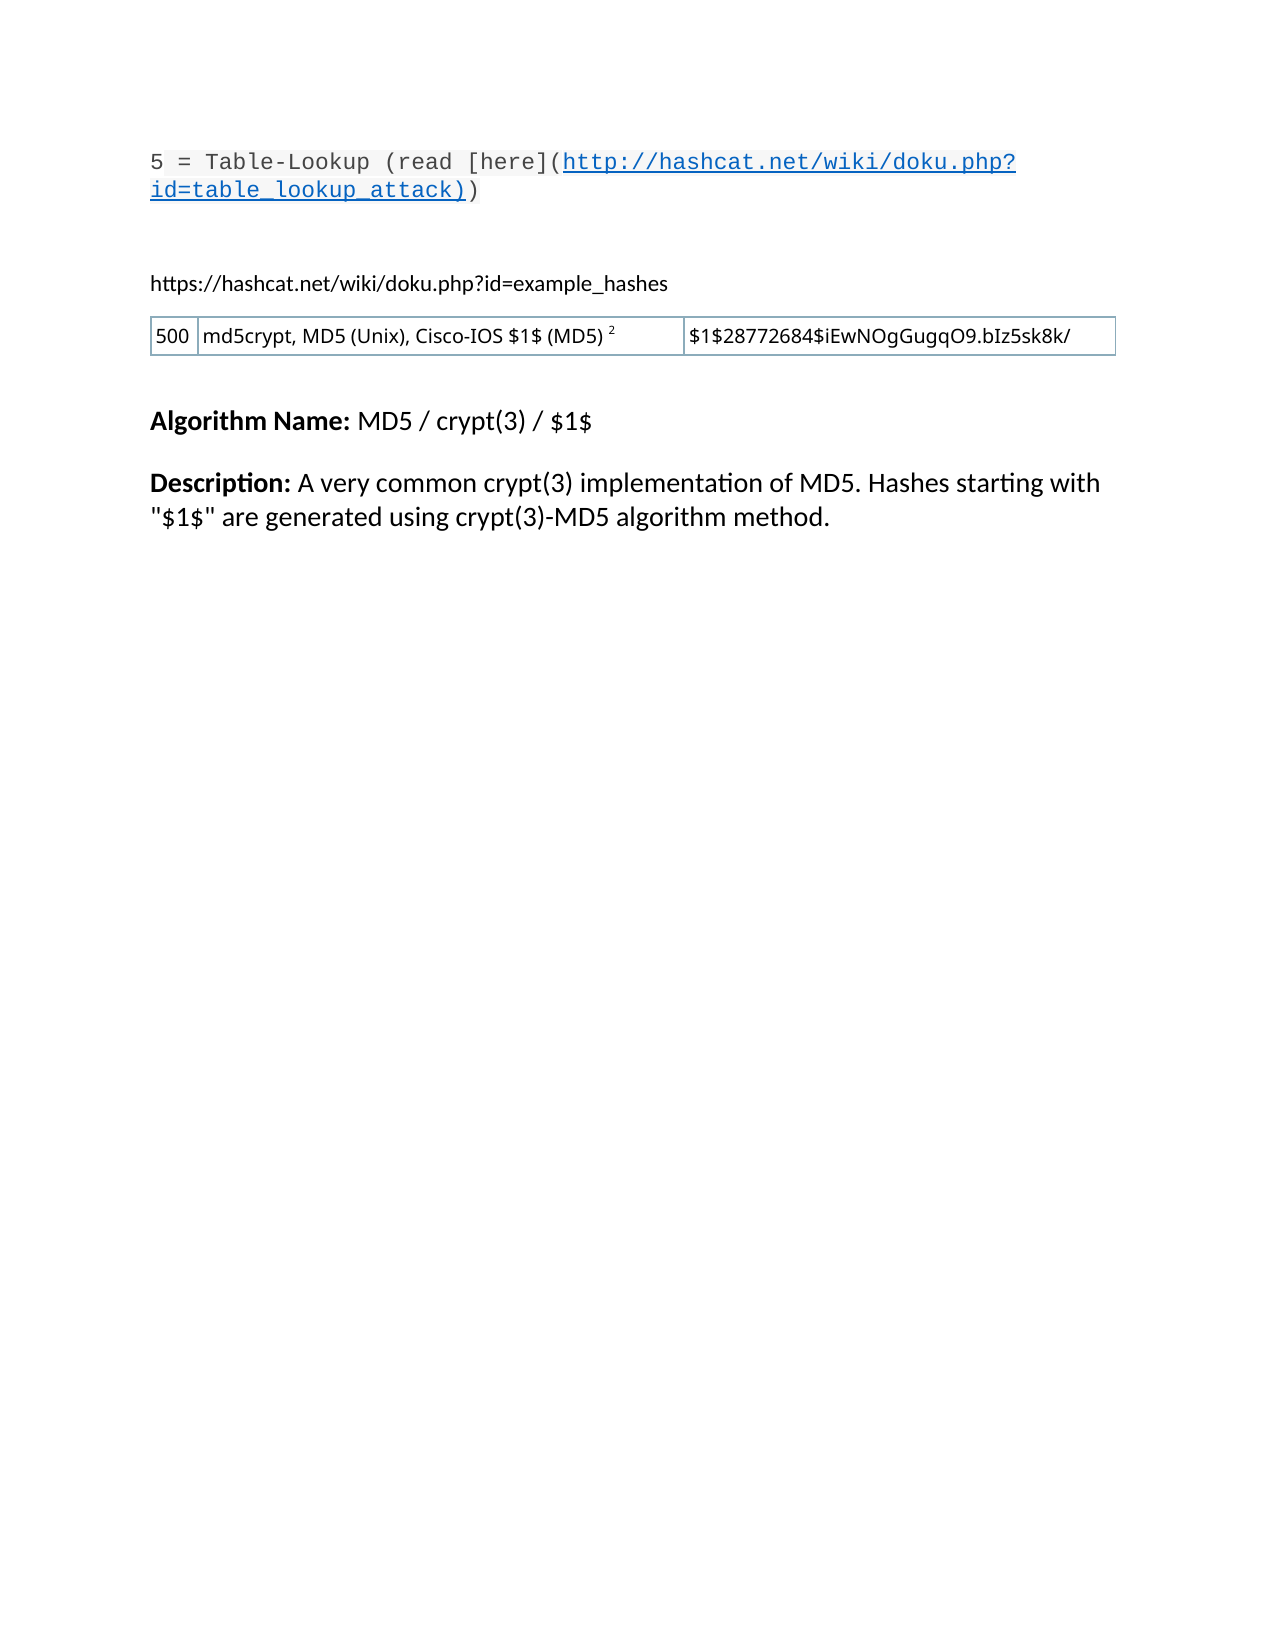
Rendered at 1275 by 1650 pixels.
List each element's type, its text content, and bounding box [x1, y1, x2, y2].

table_header md5crypt, MD5 (Unix), Cisco-IOS $1$ (MD5) 2 [199, 318, 683, 354]
table_header 500 [152, 318, 197, 354]
text Algorithm Name: MD5 / crypt(3) / $1$ [150, 403, 1125, 437]
text 5 = Table-Lookup (read [here](http://hashcat.net/wiki/doku.php?id=table_lookup_attack)) [150, 150, 1125, 204]
text https://hashcat.net/wiki/doku.php?id=example_hashes [150, 269, 1125, 297]
table_header $1$28772684$iEwNOgGugqO9.bIz5sk8k/ [685, 318, 1115, 354]
text Description: A very common crypt(3) implementation of MD5. Hashes starting with "$1$" are generated using crypt(3)-MD5 algorithm method. [150, 465, 1125, 534]
